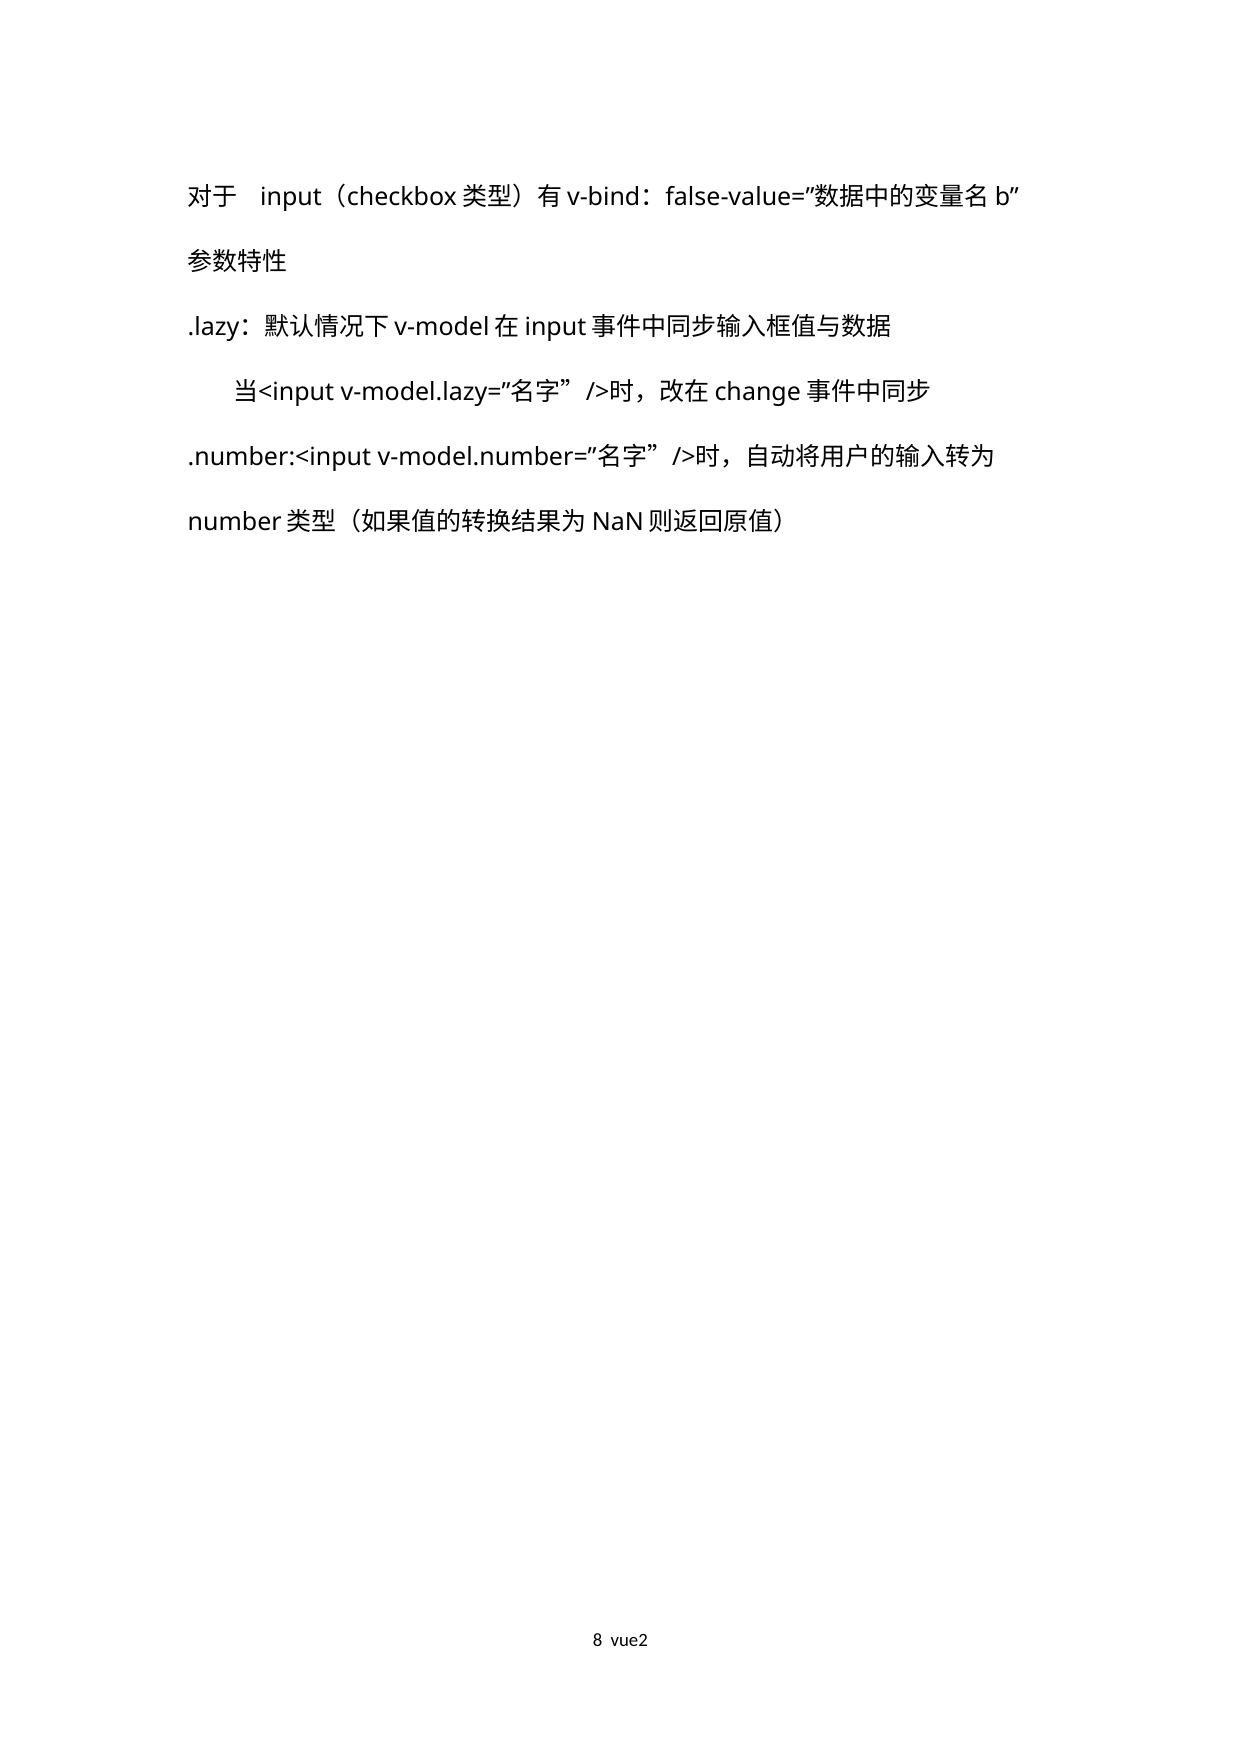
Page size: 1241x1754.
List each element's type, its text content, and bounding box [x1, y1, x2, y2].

list 对于 input（checkbox类型）有v-bind：false-value=”数据中的变量名b” [187, 162, 1053, 227]
list 参数特性 [187, 227, 1053, 292]
list 当<input v-model.lazy=”名字”/>时，改在change事件中同步 [187, 357, 1053, 422]
list .number:<input v-model.number=”名字”/>时，自动将用户的输入转为number类型（如果值的转换结果为NaN则返回原值） [187, 422, 1053, 552]
list .lazy：默认情况下v-model在input事件中同步输入框值与数据 [187, 292, 1053, 357]
